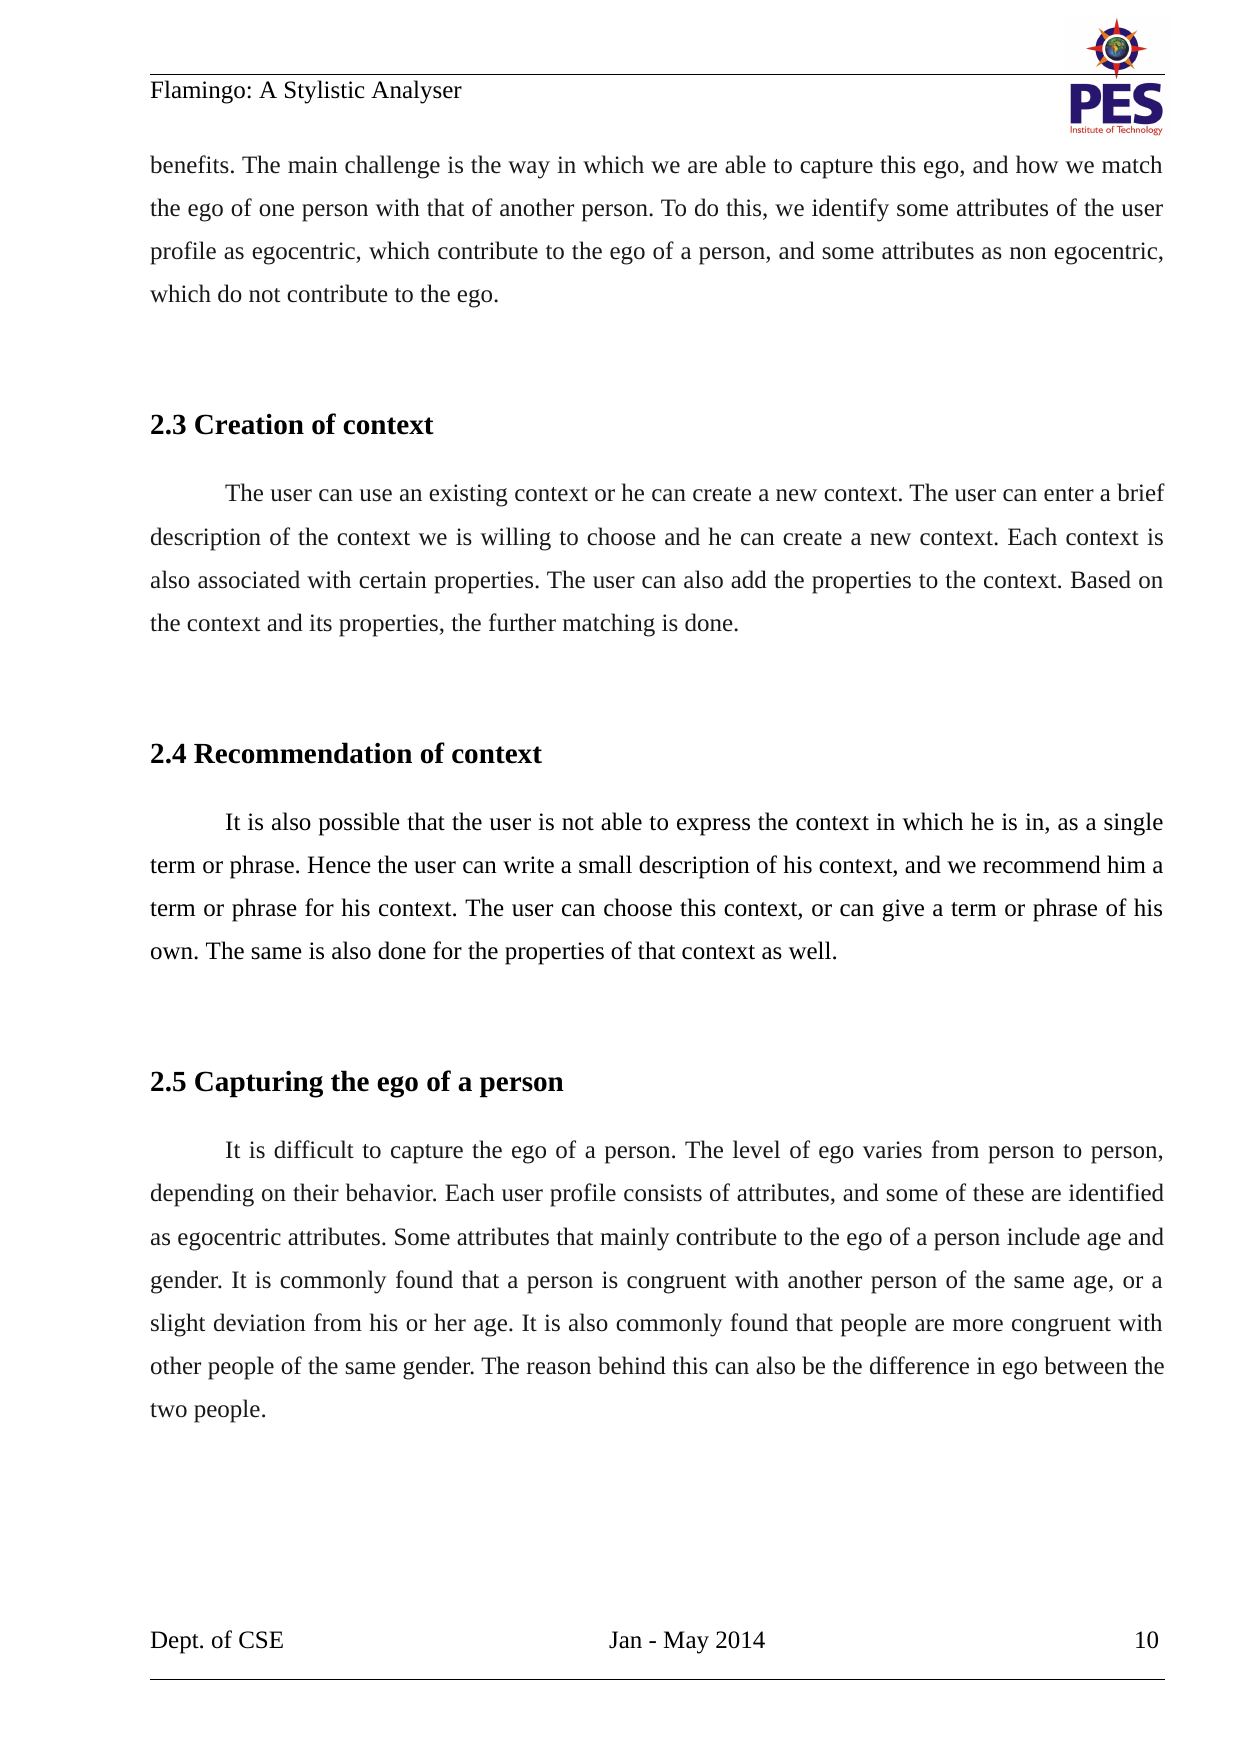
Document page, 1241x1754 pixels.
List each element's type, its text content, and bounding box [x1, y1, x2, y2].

text 2.4 Recommendation of context [150, 736, 1165, 769]
text 2.5 Capturing the ego of a person [150, 1064, 1165, 1098]
picture [1063, 14, 1170, 139]
text It is difficult to capture the ego of a person. The level of ego varies from person to person, depending on their behavior. Each user profile consists of attributes, and some of these are identified as egocentric attributes. Some attributes that mainly contribute to the ego of a person include age and gender. It is commonly found that a person is congruent with another person of the same age, or a slight deviation from his or her age. It is also commonly found that people are more congruent with other people of the same gender. The reason behind this can also be the difference in ego between the two people. [150, 1135, 1165, 1423]
text The user can use an existing context or he can create a new context. The user can enter a brief description of the context we is willing to choose and he can create a new context. Each context is also associated with certain properties. The user can also add the properties to the context. Based on the context and its properties, the further matching is done. [150, 478, 1165, 637]
text It is also possible that the user is not able to express the context in which he is in, as a single term or phrase. Hence the user can write a small description of his context, and we recommend him a term or phrase for his context. The user can choose this context, or can give a term or phrase of his own. The same is also done for the properties of that context as well. [150, 807, 1165, 965]
text 2.3 Creation of context [150, 407, 1165, 441]
